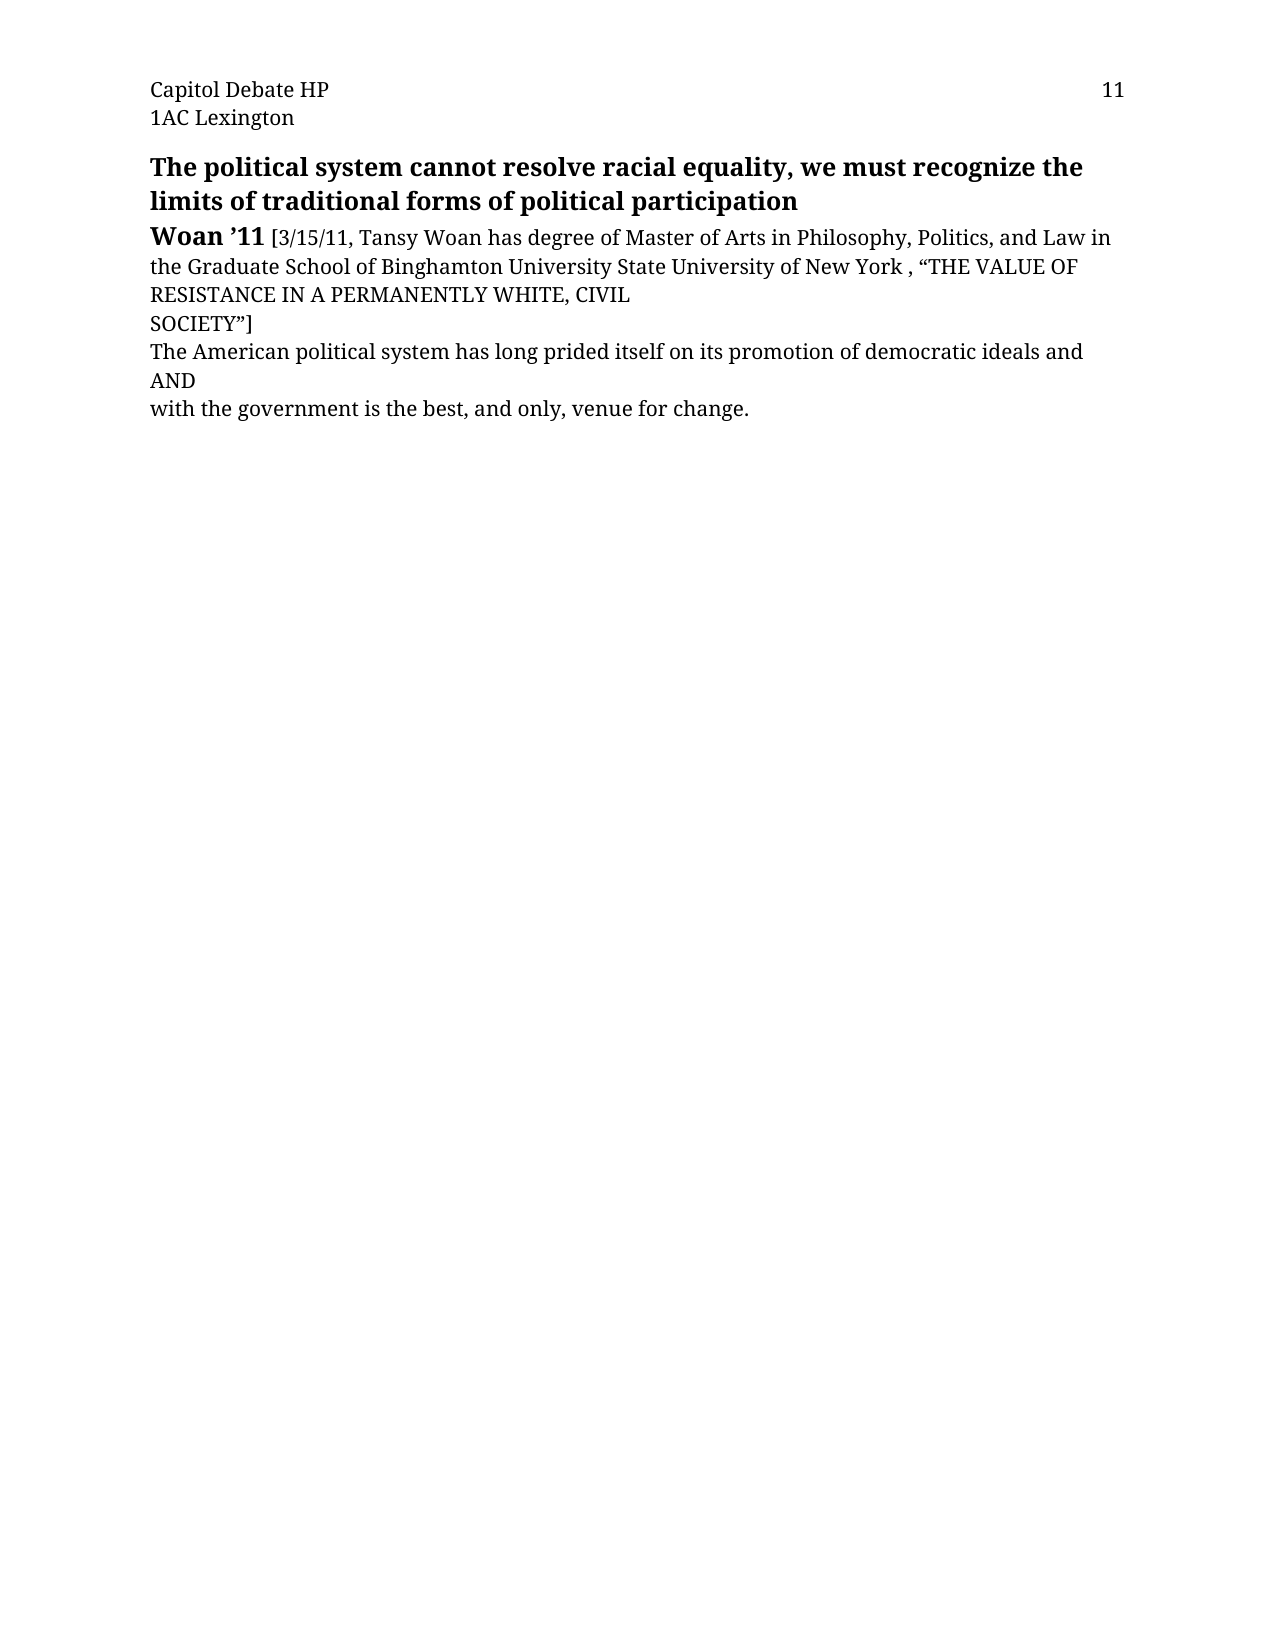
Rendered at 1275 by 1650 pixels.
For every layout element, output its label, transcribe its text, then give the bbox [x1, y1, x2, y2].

text AND [150, 366, 1125, 394]
text SOCIETY”] [150, 309, 1125, 337]
text The political system cannot resolve racial equality, we must recognize the limits of traditional forms of political participation [150, 150, 1125, 218]
text The American political system has long prided itself on its promotion of democratic ideals and [150, 337, 1125, 366]
text with the government is the best, and only, venue for change. [150, 394, 1125, 423]
